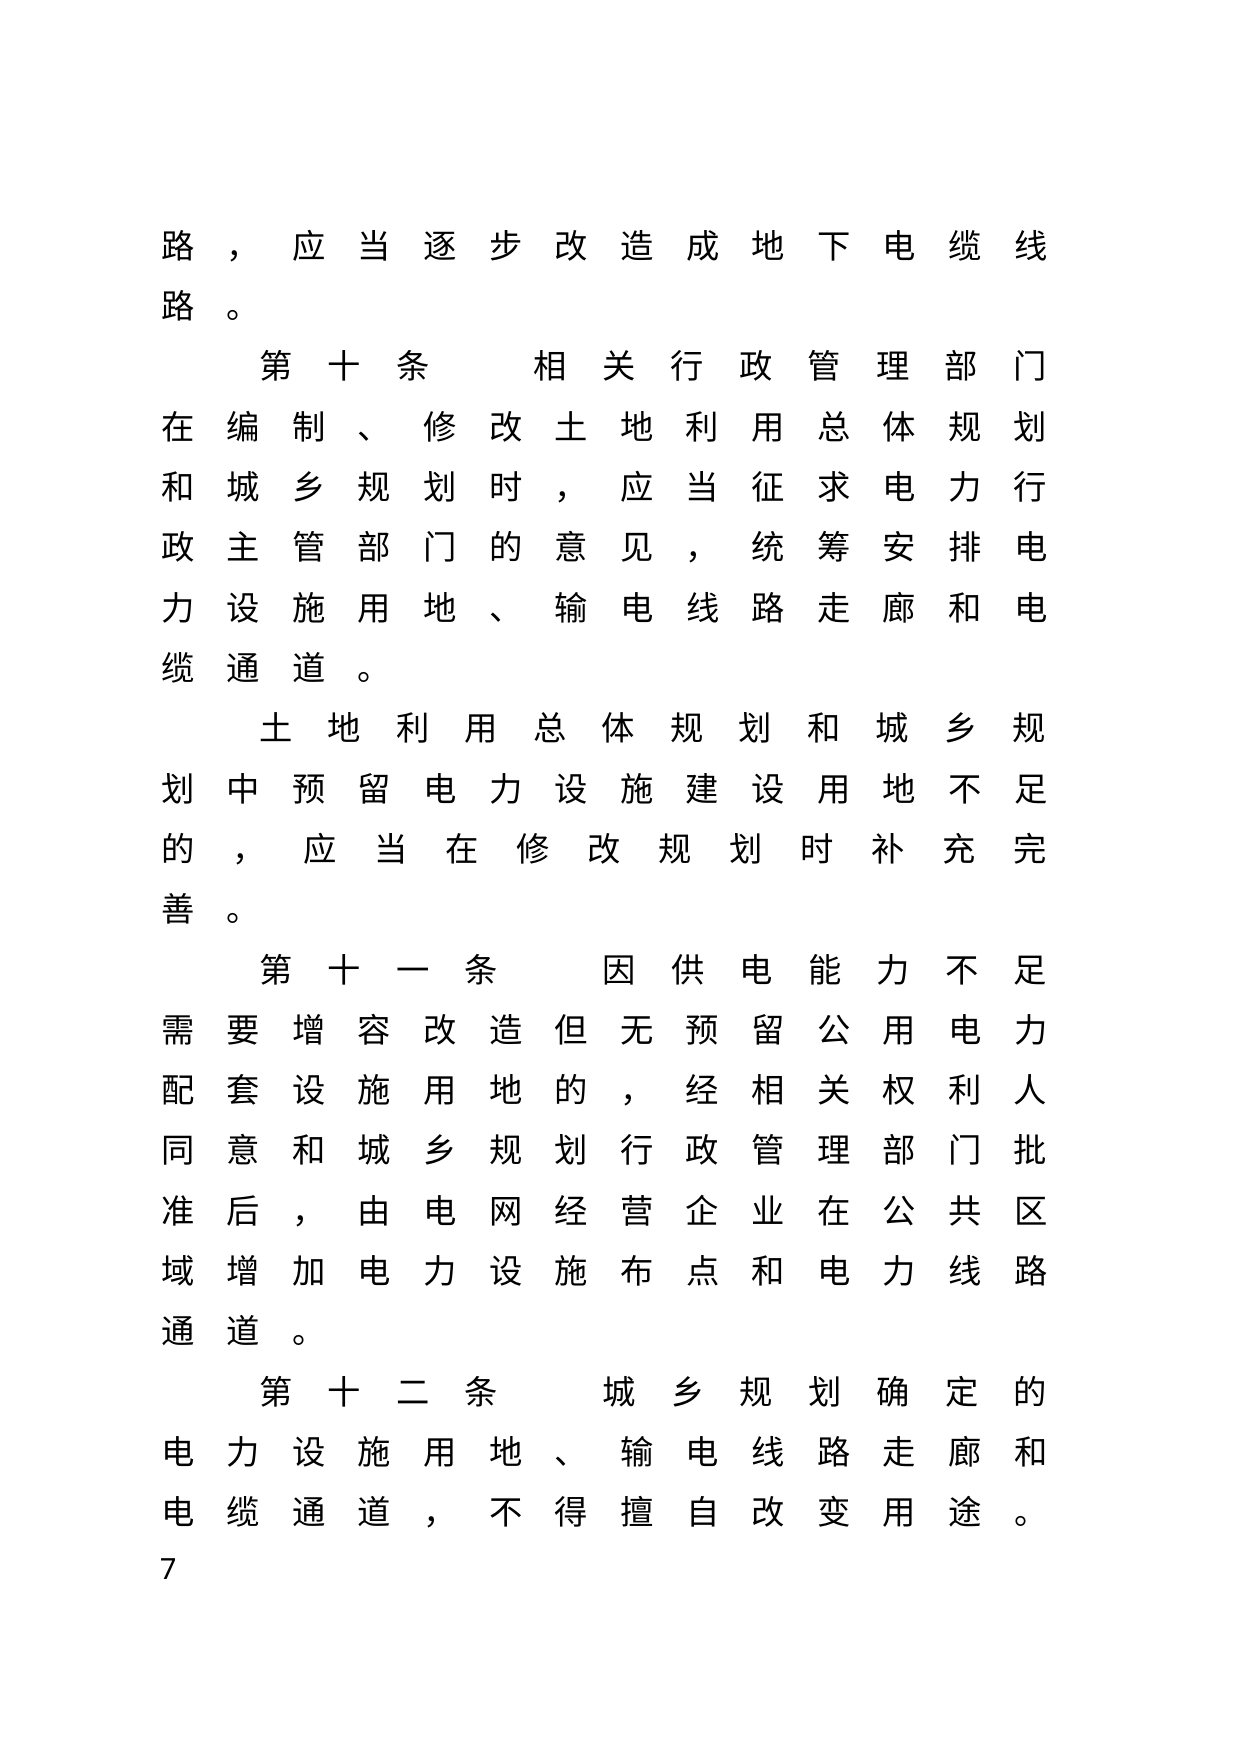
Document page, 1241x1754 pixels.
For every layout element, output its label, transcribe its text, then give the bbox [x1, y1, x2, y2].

text 第十一条 因供电能力不足需要增容改造但无预留公用电力配套设施用地的，经相关权利人同意和城乡规划行政管理部门批准后，由电网经营企业在公共区域增加电力设施布点和电力线路通道。 [161, 937, 1079, 1359]
text 第十条 相关行政管理部门在编制、修改土地利用总体规划和城乡规划时，应当征求电力行政主管部门的意见，统筹安排电力设施用地、输电线路走廊和电缆通道。 [161, 334, 1079, 696]
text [161, 213, 1079, 334]
text 土地利用总体规划和城乡规划中预留电力设施建设用地不足的，应当在修改规划时补充完善。 [161, 696, 1079, 937]
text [161, 1359, 1079, 1540]
